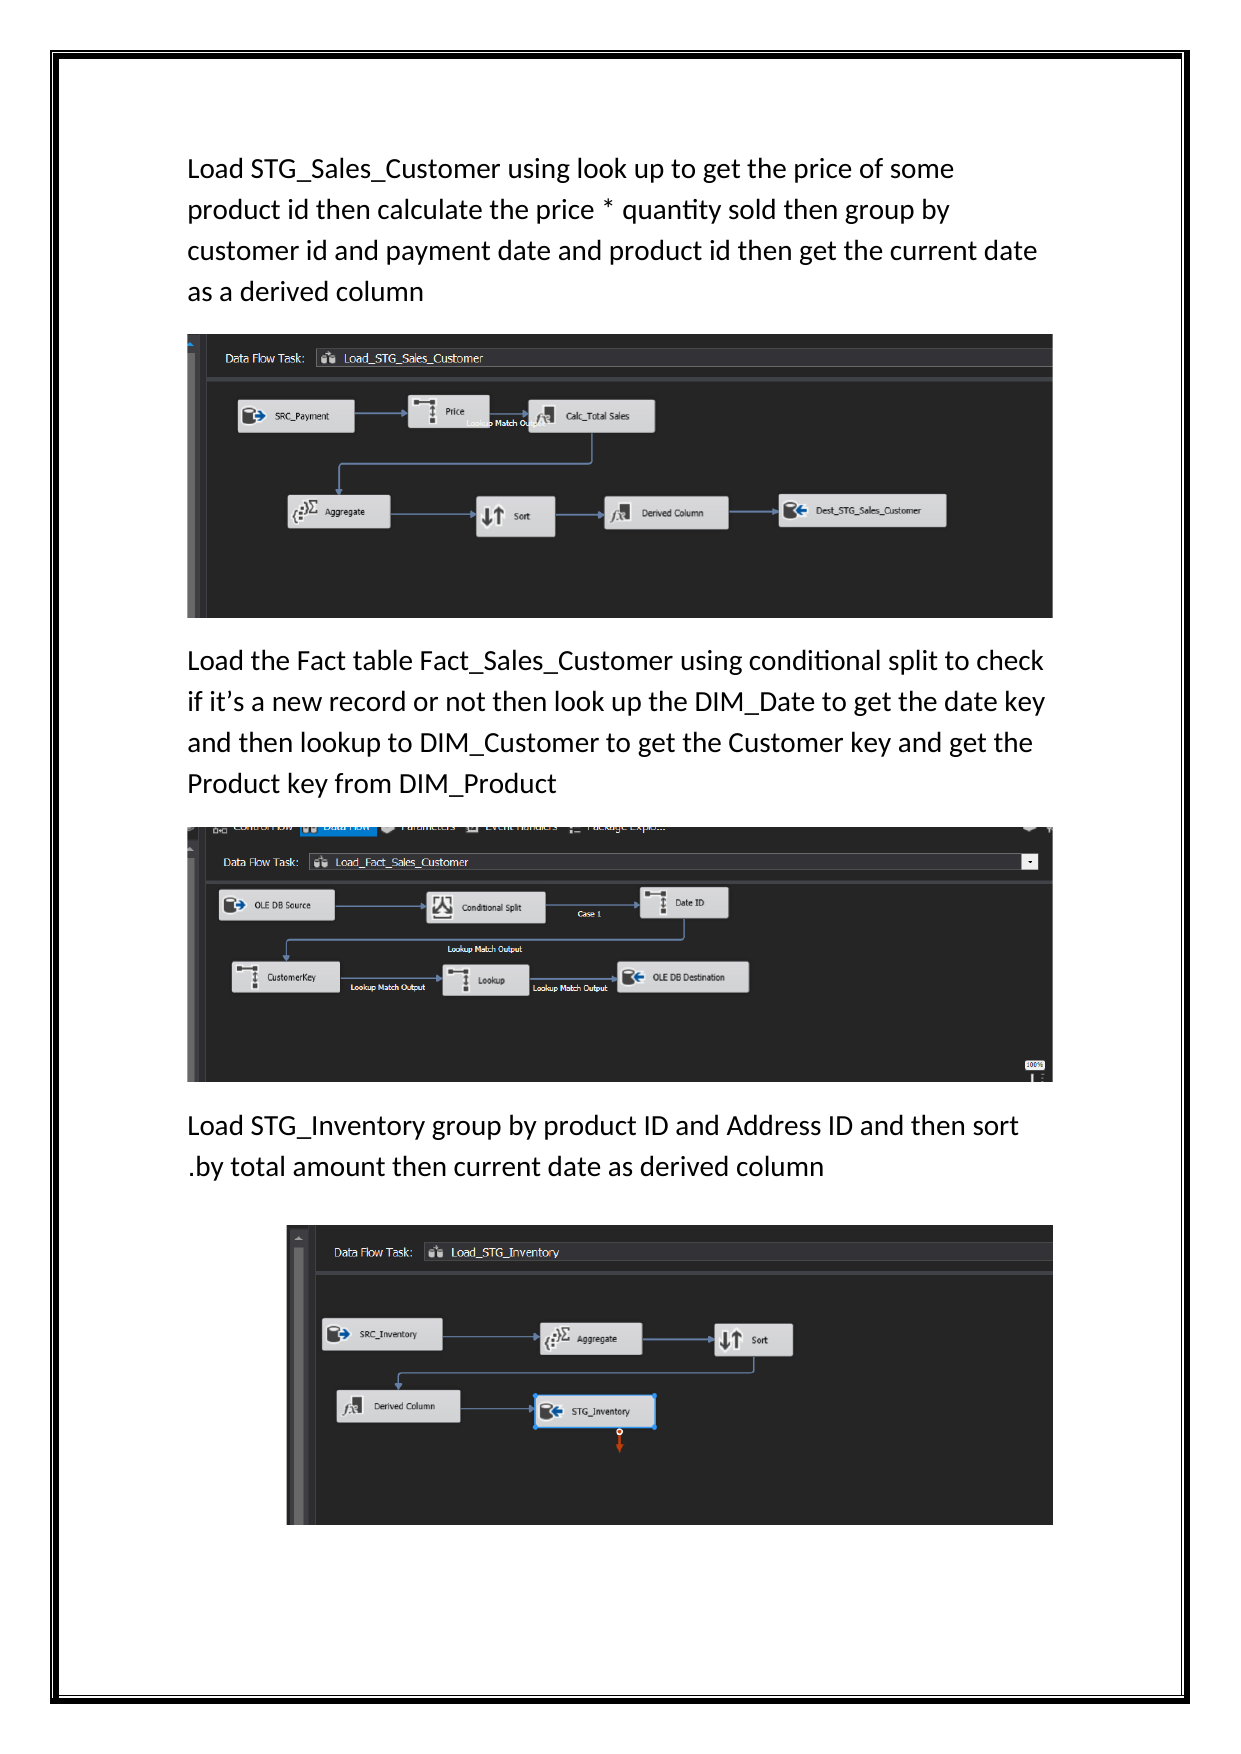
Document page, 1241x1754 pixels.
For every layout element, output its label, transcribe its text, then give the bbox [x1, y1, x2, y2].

picture [187, 827, 1053, 1082]
text Load the Fact table Fact_Sales_Customer using conditional split to check if it’s a new record or not then look up the DIM_Date to get the date key and then lookup to DIM_Customer to get the Customer key and get the Product key from DIM_Product [187, 642, 1053, 801]
text Load STG_Inventory group by product ID and Address ID and then sort by total amount then current date as derived column. [187, 1107, 1053, 1183]
picture [286, 1225, 1053, 1525]
text Load STG_Sales_Customer using look up to get the price of some product id then calculate the price * quantity sold then group by customer id and payment date and product id then get the current date as a derived column [187, 150, 1053, 308]
picture [187, 334, 1053, 618]
